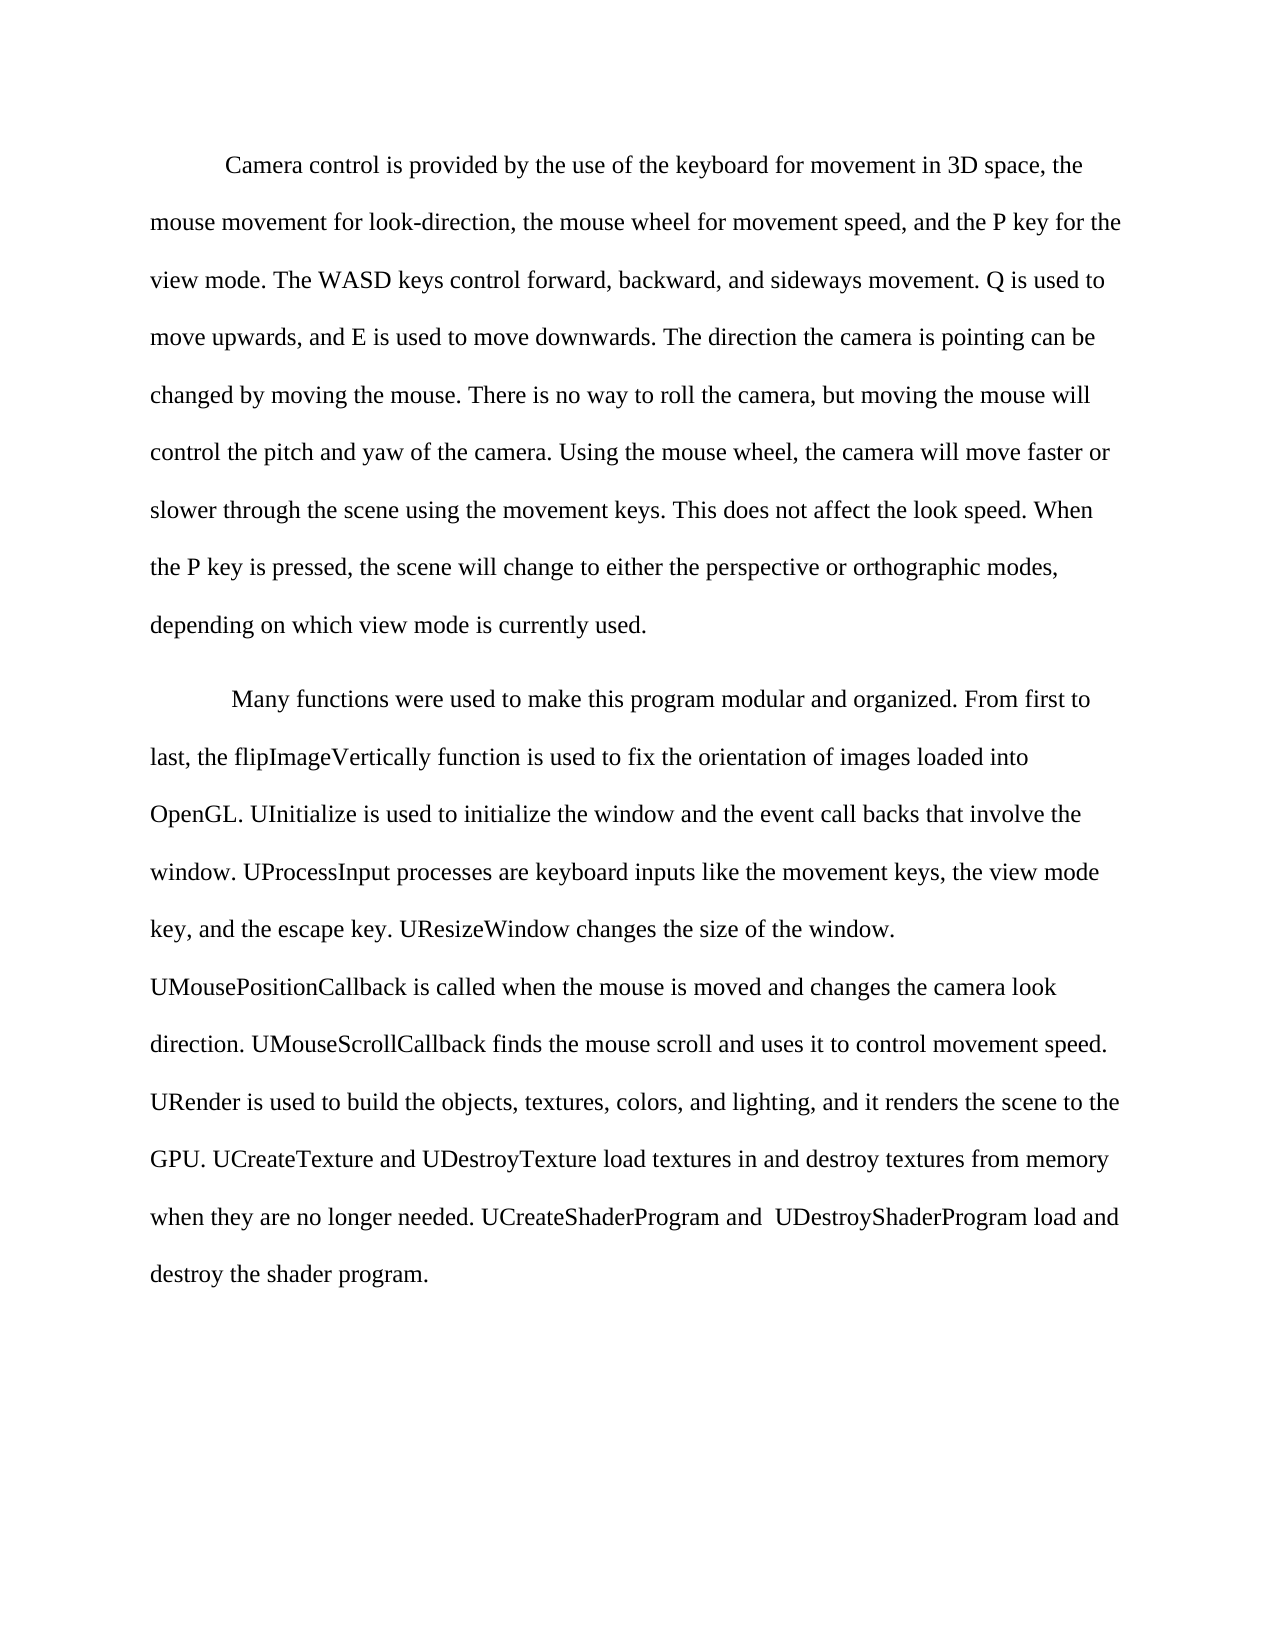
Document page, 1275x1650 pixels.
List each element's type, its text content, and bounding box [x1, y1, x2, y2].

text Many functions were used to make this program modular and organized. From first to last, the flipImageVertically function is used to fix the orientation of images loaded into OpenGL. UInitialize is used to initialize the window and the event call backs that involve the window. UProcessInput processes are keyboard inputs like the movement keys, the view mode key, and the escape key. UResizeWindow changes the size of the window. UMousePositionCallback is called when the mouse is moved and changes the camera look direction. UMouseScrollCallback finds the mouse scroll and uses it to control movement speed. URender is used to build the objects, textures, colors, and lighting, and it renders the scene to the GPU. UCreateTexture and UDestroyTexture load textures in and destroy textures from memory when they are no longer needed. UCreateShaderProgram and UDestroyShaderProgram load and destroy the shader program. [150, 684, 1125, 1288]
text Camera control is provided by the use of the keyboard for movement in 3D space, the mouse movement for look-direction, the mouse wheel for movement speed, and the P key for the view mode. The WASD keys control forward, backward, and sideways movement. Q is used to move upwards, and E is used to move downwards. The direction the camera is pointing can be changed by moving the mouse. There is no way to roll the camera, but moving the mouse will control the pitch and yaw of the camera. Using the mouse wheel, the camera will move faster or slower through the scene using the movement keys. This does not affect the look speed. When the P key is pressed, the scene will change to either the perspective or orthographic modes, depending on which view mode is currently used. [150, 150, 1125, 639]
